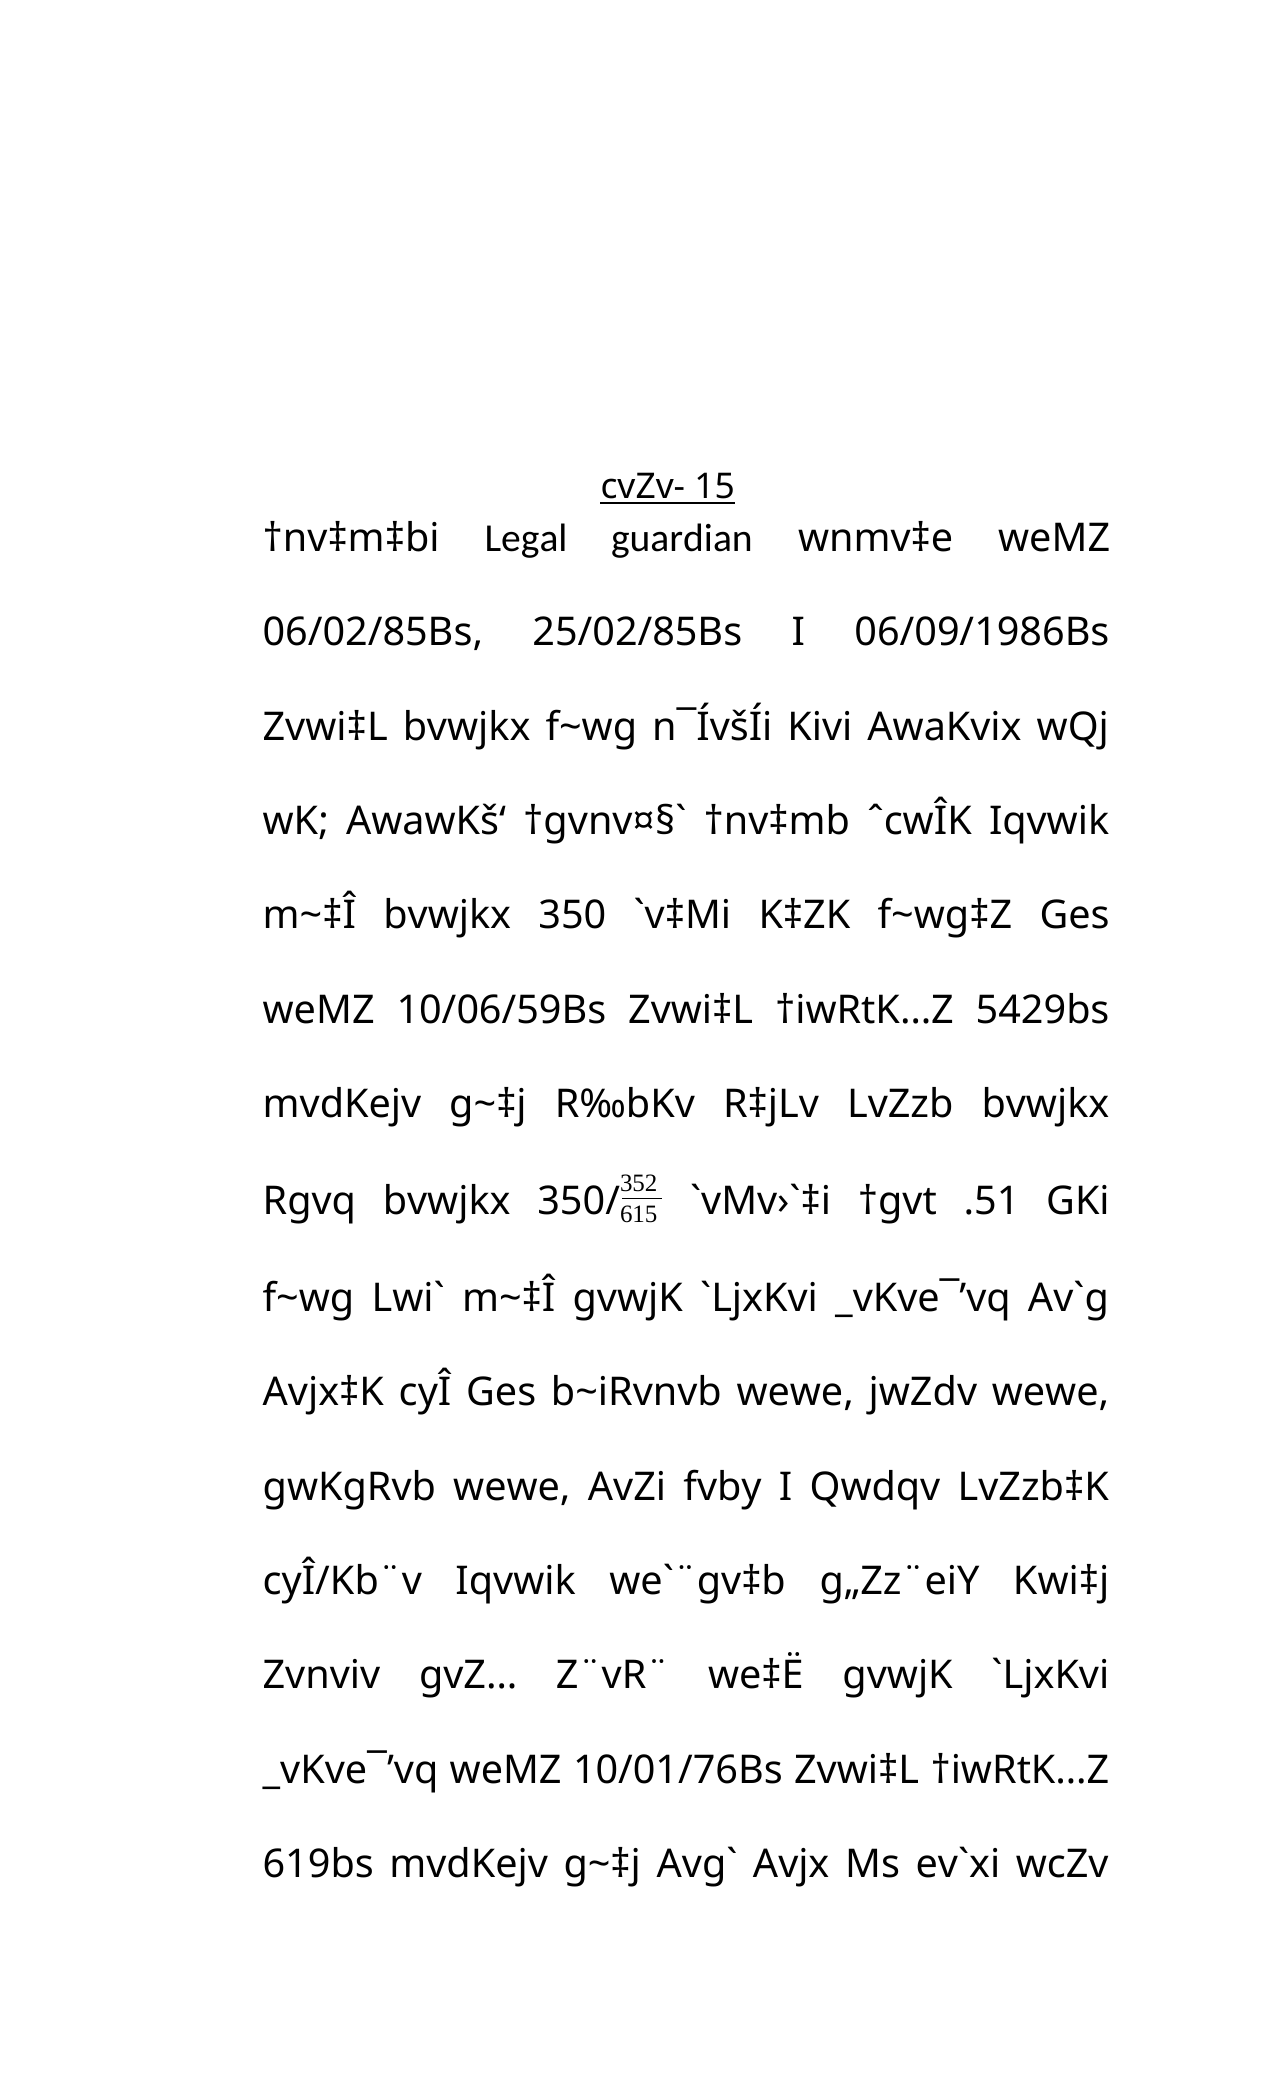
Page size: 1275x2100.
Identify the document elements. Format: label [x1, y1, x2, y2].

list [225, 509, 1110, 1889]
